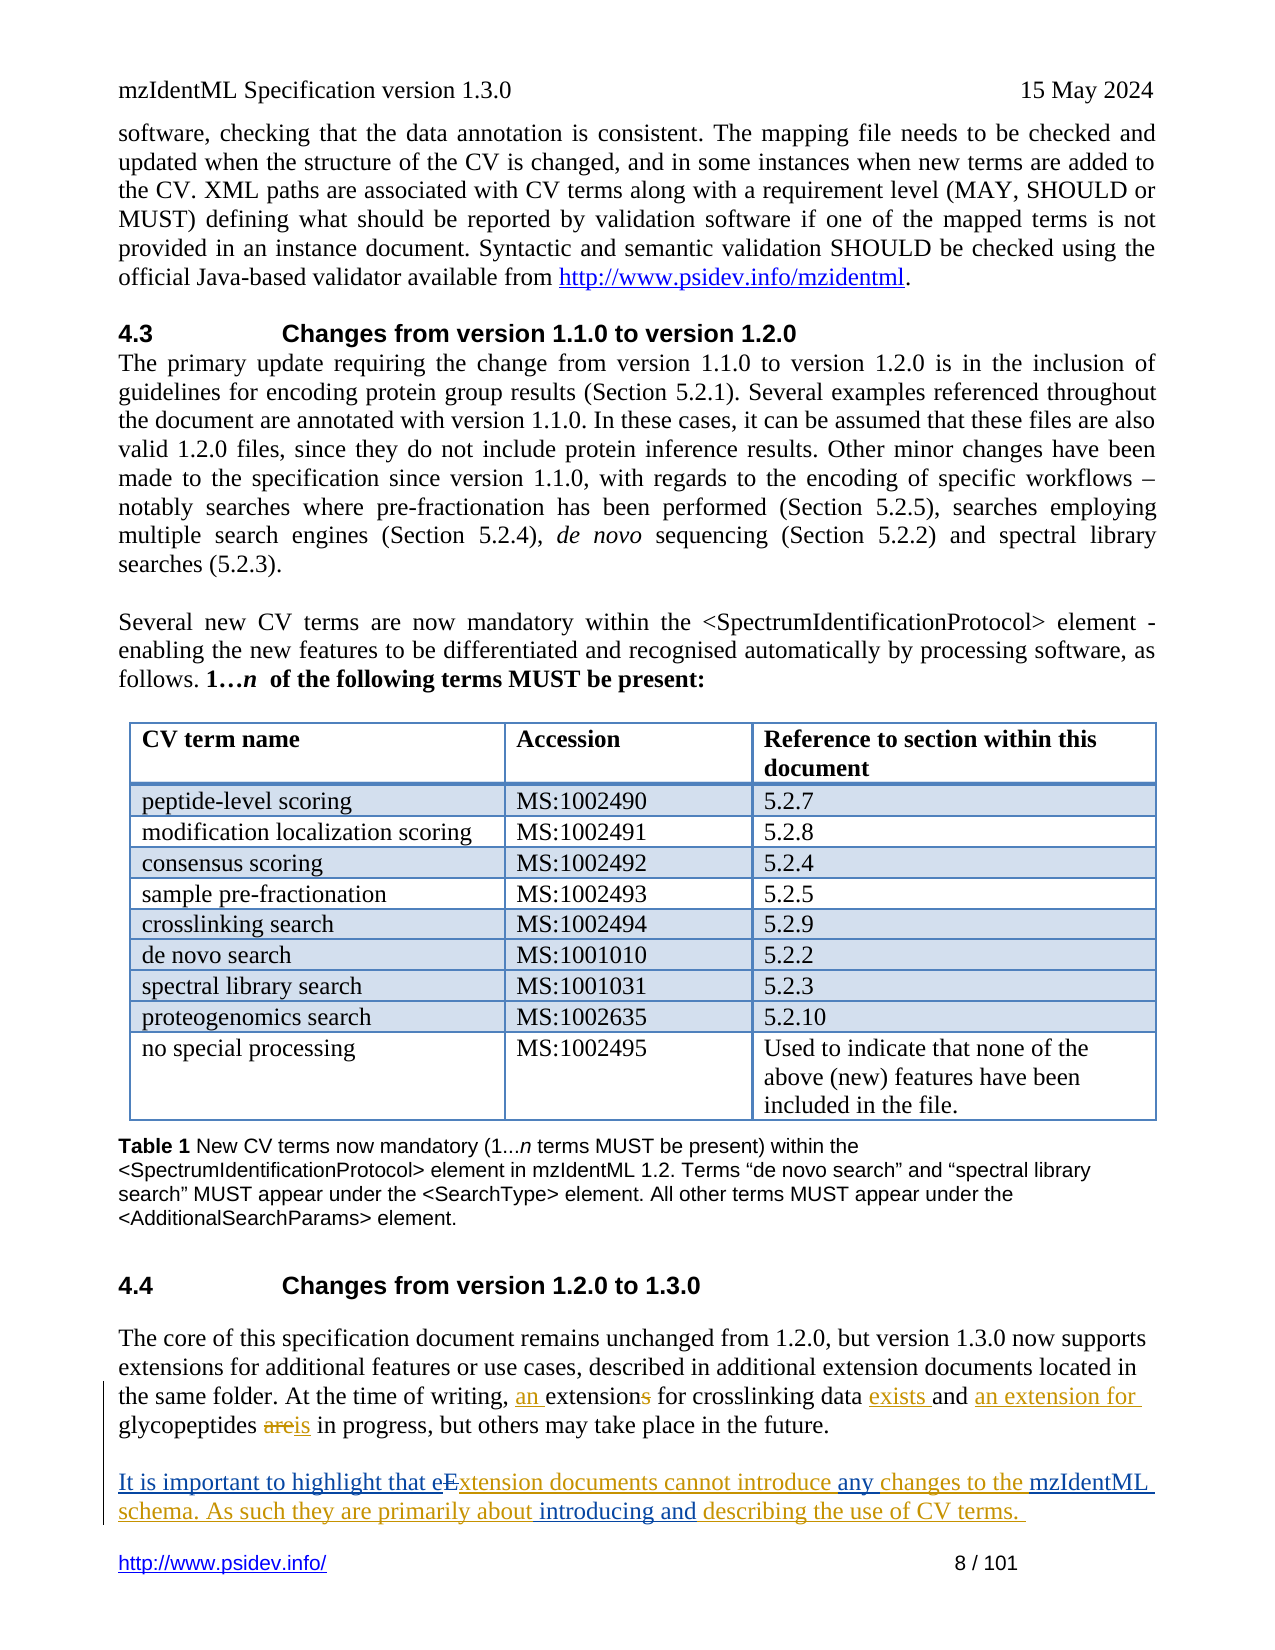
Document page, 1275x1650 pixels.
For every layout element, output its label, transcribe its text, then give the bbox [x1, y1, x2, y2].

table_cell 5.2.9 [754, 910, 1155, 938]
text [118, 118, 1157, 291]
table_cell MS:1002490 [506, 786, 751, 815]
table_header Reference to section within this document [754, 724, 1155, 781]
text The primary update requiring the change from version 1.1.0 to version 1.2.0 is in the inclusion of guidelines for encoding protein group results (Section 5.2.1). Several examples referenced throughout the document are annotated with version 1.1.0. In these cases, it can be assumed that these files are also valid 1.2.0 files, since they do not include protein inference results. Other minor changes have been made to the specification since version 1.1.0, with regards to the encoding of specific workflows – notably searches where pre-fractionation has been performed (Section 5.2.5), searches employing multiple search engines (Section 5.2.4), de novo sequencing (Section 5.2.2) and spectral library searches (5.2.3). [118, 348, 1157, 578]
table_header CV term name [131, 724, 504, 781]
table_cell proteogenomics search [131, 1002, 504, 1031]
table_cell 5.2.4 [754, 848, 1155, 877]
table_cell 5.2.2 [754, 940, 1155, 969]
table_cell consensus scoring [131, 848, 504, 877]
table_cell Used to indicate that none of the above (new) features have been included in the file. [754, 1033, 1155, 1119]
table_cell 5.2.8 [754, 817, 1155, 846]
text The core of this specification document remains unchanged from 1.2.0, but version 1.3.0 now supports extensions for additional features or use cases, described in additional extension documents located in the same folder. At the time of writing, extension for crosslinking data and glycopeptides in progress, but others may take place in the future. [118, 1323, 1157, 1438]
table_cell 5.2.7 [754, 786, 1155, 815]
table_cell MS:1002492 [506, 848, 751, 877]
text Table 1 New CV terms now mandatory (1...n terms MUST be present) within the <SpectrumIdentificationProtocol> element in mzIdentML 1.2. Terms “de novo search” and “spectral library search” MUST appear under the <SearchType> element. All other terms MUST appear under the <AdditionalSearchParams> element. [118, 1134, 1157, 1229]
table_cell 5.2.5 [754, 879, 1155, 907]
table_cell modification localization scoring [131, 817, 504, 846]
subtitle Changes from version 1.2.0 to 1.3.0 [118, 1271, 1157, 1299]
table_cell MS:1002491 [506, 817, 751, 846]
table_cell MS:1002635 [506, 1002, 751, 1031]
text Several new CV terms are now mandatory within the <SpectrumIdentificationProtocol> element - enabling the new features to be differentiated and recognised automatically by processing software, as follows. 1…n of the following terms MUST be present: [118, 607, 1157, 693]
table_cell no special processing [131, 1033, 504, 1119]
table_cell sample pre-fractionation [131, 879, 504, 907]
table_cell MS:1002494 [506, 910, 751, 938]
table_cell MS:1002495 [506, 1033, 751, 1119]
table_cell MS:1001010 [506, 940, 751, 969]
table_cell 5.2.10 [754, 1002, 1155, 1031]
table_cell de novo search [131, 940, 504, 969]
table_header Accession [506, 724, 751, 781]
table_cell 5.2.3 [754, 971, 1155, 1000]
table_cell MS:1002493 [506, 879, 751, 907]
table_cell crosslinking search [131, 910, 504, 938]
table_cell spectral library search [131, 971, 504, 1000]
subtitle Changes from version 1.1.0 to version 1.2.0 [118, 319, 1157, 348]
table_cell peptide-level scoring [131, 786, 504, 815]
table_cell MS:1001031 [506, 971, 751, 1000]
